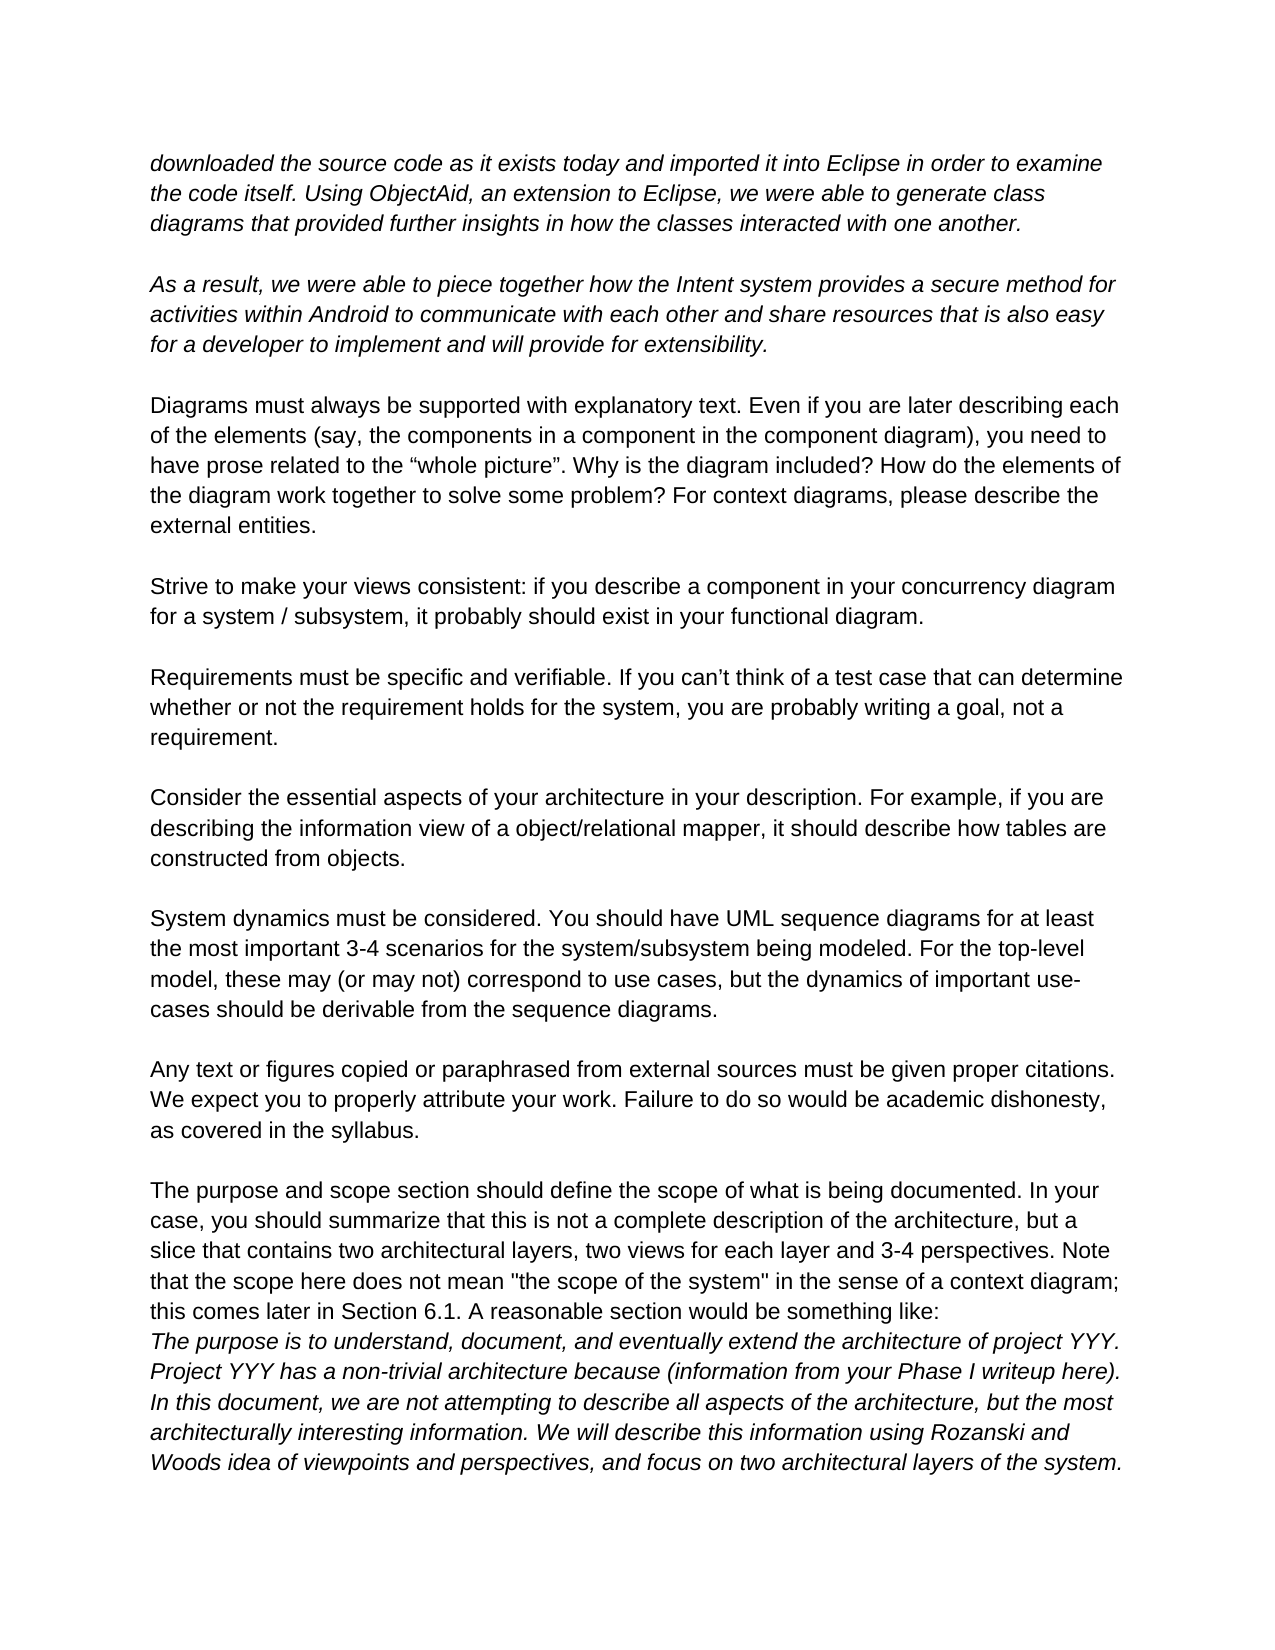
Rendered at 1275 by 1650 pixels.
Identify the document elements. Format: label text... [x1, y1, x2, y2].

text The purpose and scope section should define the scope of what is being documented. In your case, you should summarize that this is not a complete description of the architecture, but a slice that contains two architectural layers, two views for each layer and 3-4 perspectives. Note that the scope here does not mean "the scope of the system" in the sense of a context diagram; this comes later in Section 6.1. A reasonable section would be something like: [150, 1177, 1125, 1324]
text Consider the essential aspects of your architecture in your description. For example, if you are [150, 784, 1125, 811]
text System dynamics must be considered. You should have UML sequence diagrams for at least the most important 3-4 scenarios for the system/subsystem being modeled. For the top-level model, these may (or may not) correspond to use cases, but the dynamics of important use-cases should be derivable from the sequence diagrams. [150, 905, 1125, 1022]
text Any text or figures copied or paraphrased from external sources must be given proper citations. We expect you to properly attribute your work. Failure to do so would be academic dishonesty, as covered in the syllabus. [150, 1056, 1125, 1143]
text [150, 150, 1125, 237]
text Strive to make your views consistent: if you describe a component in your concurrency diagram for a system / subsystem, it probably should exist in your functional diagram. [150, 573, 1125, 629]
text describing the information view of a object/relational mapper, it should describe how tables are constructed from objects. [150, 814, 1125, 871]
text Requirements must be specific and verifiable. If you can’t think of a test case that can determine whether or not the requirement holds for the system, you are probably writing a goal, not a requirement. [150, 663, 1125, 750]
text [150, 1328, 1125, 1475]
text As a result, we were able to piece together how the Intent system provides a secure method for activities within Android to communicate with each other and share resources that is also easy for a developer to implement and will provide for extensibility. [150, 271, 1125, 358]
text Diagrams must always be supported with explanatory text. Even if you are later describing each of the elements (say, the components in a component in the component diagram), you need to have prose related to the “whole picture”. Why is the diagram included? How do the elements of the diagram work together to solve some problem? For context diagrams, please describe the external entities. [150, 392, 1125, 539]
